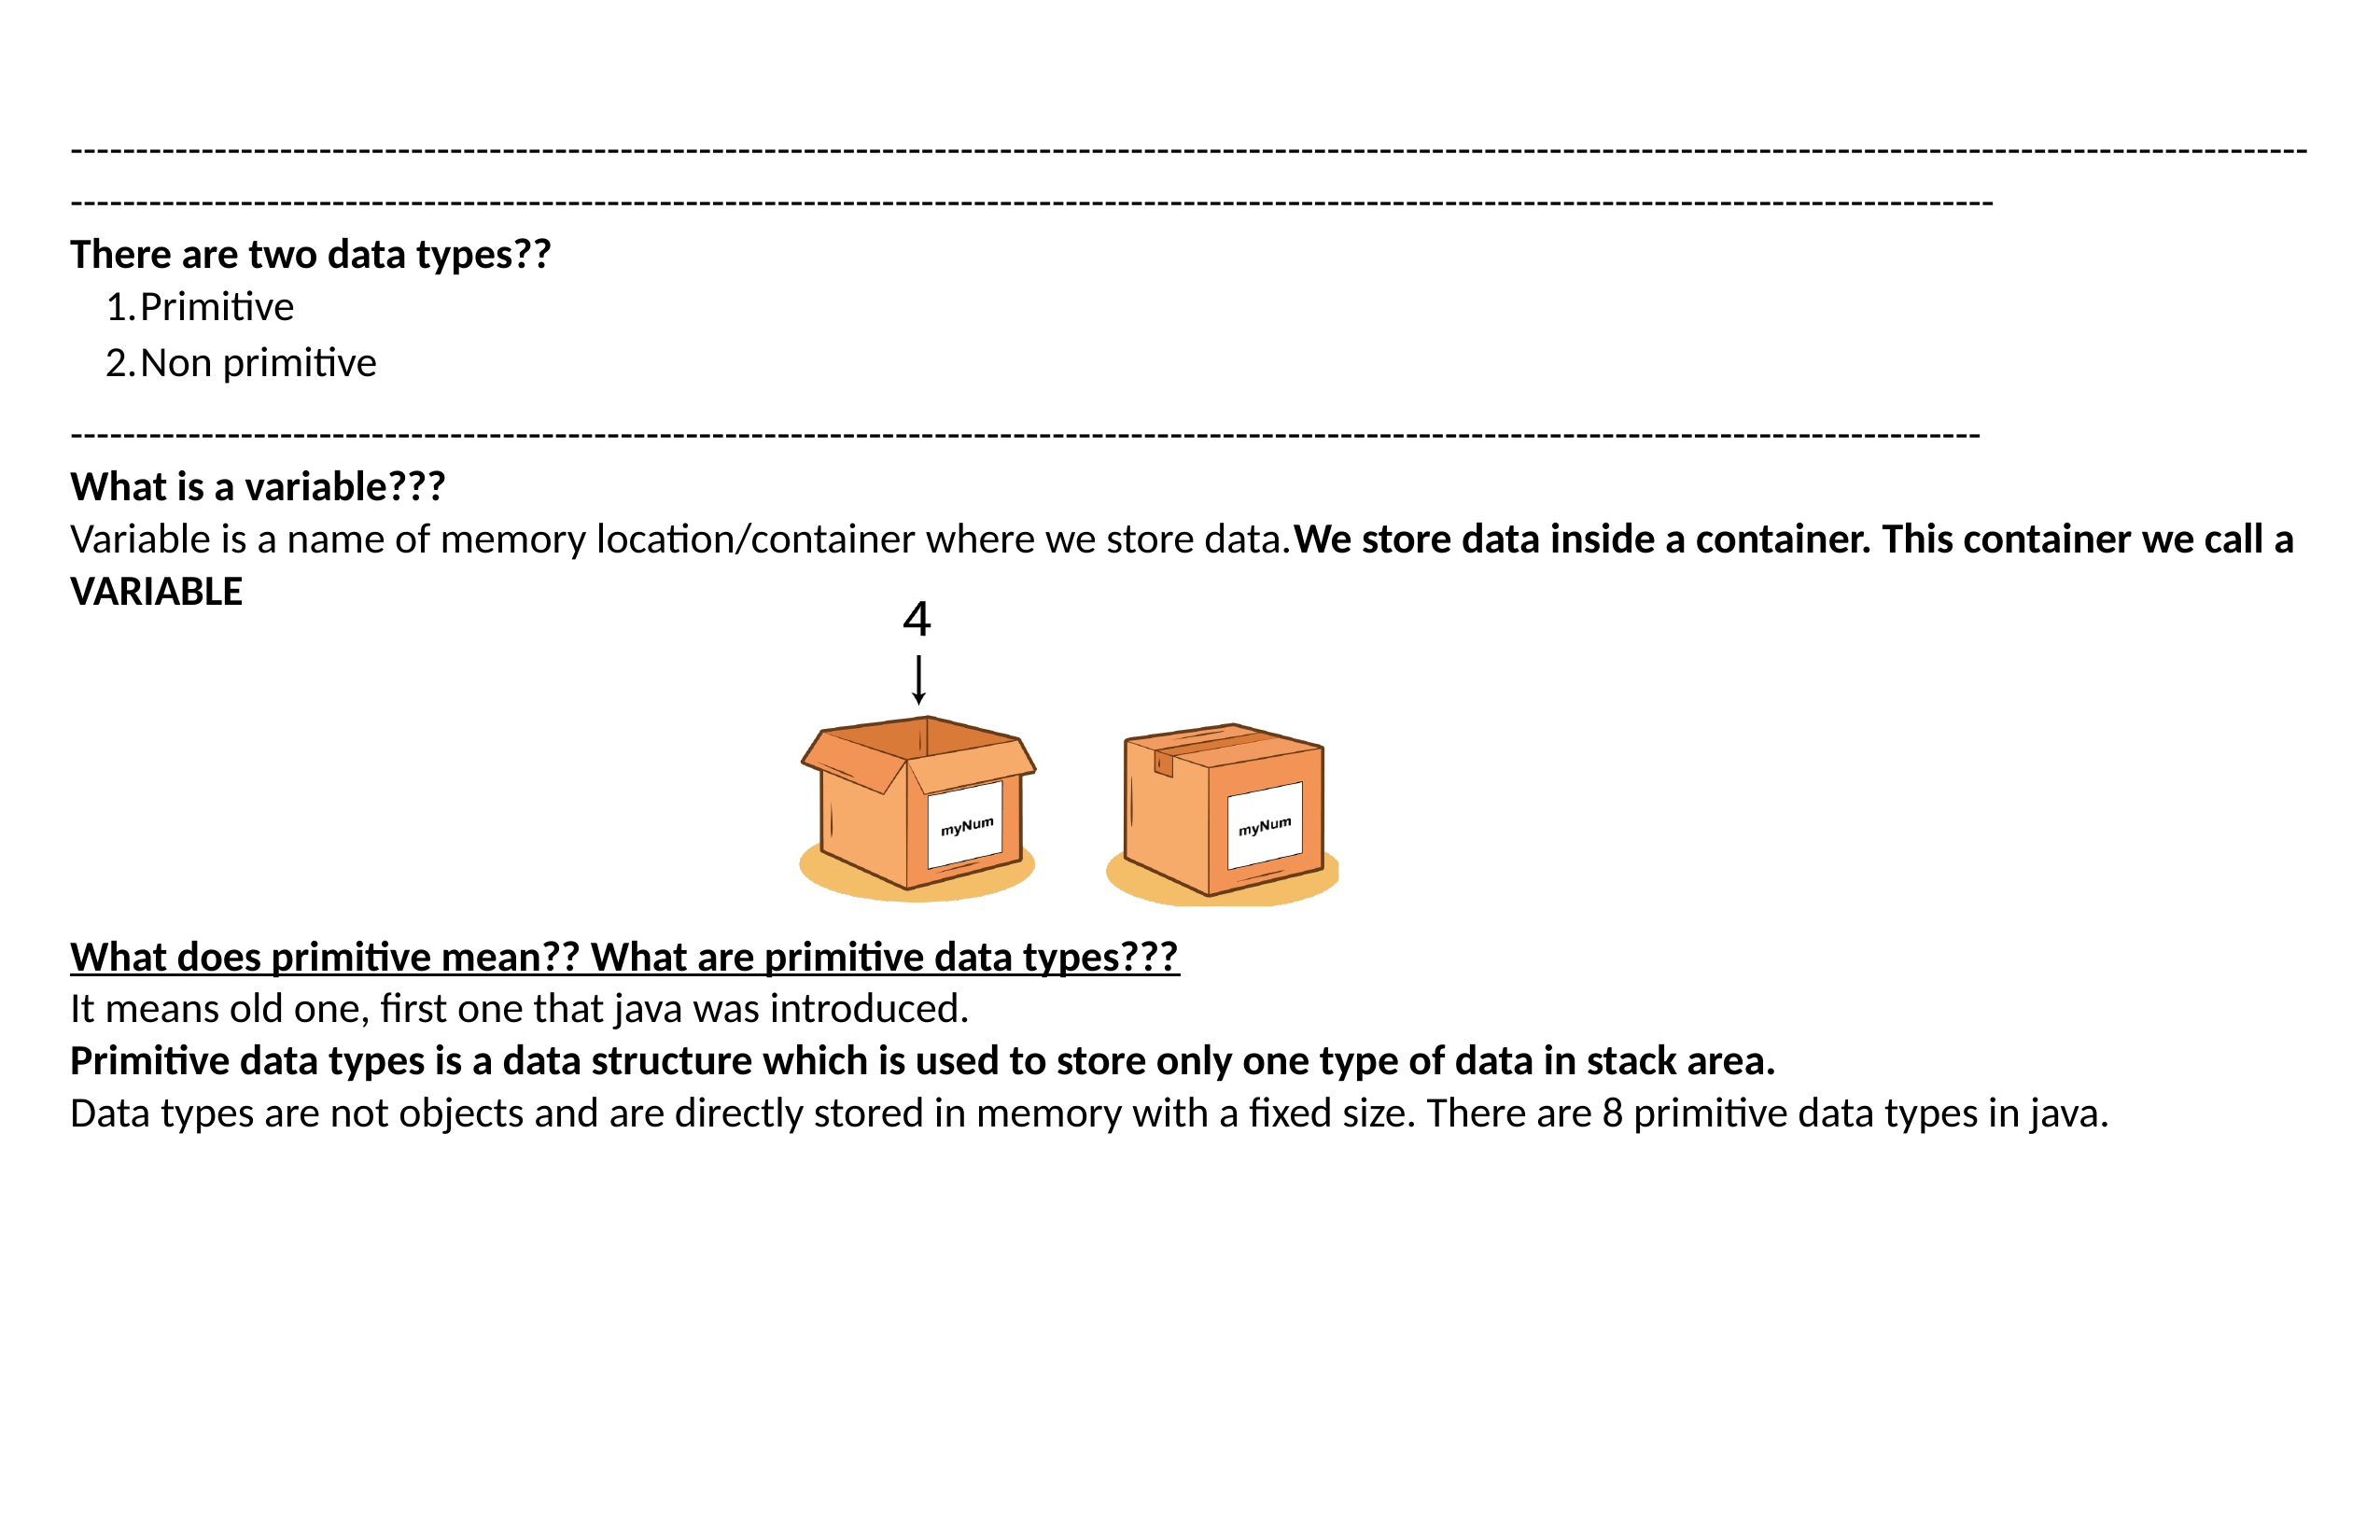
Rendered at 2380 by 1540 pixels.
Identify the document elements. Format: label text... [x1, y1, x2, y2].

text Variable is a name of memory location/container where we store data.We store data inside a container. This container we call a VARIABLE [70, 511, 2310, 616]
text Data types are not objects and are directly stored in memory with a fixed size. There are 8 primitive data types in java. [70, 1085, 2310, 1138]
text Primitive data types is a data structure which is used to store only one type of data in stack area. [70, 1033, 2310, 1085]
text -------------------------------------------------------------------------------------------------------------------------------------------------- [70, 407, 2310, 459]
text There are two data types?? [70, 227, 2310, 279]
text ------------------------------------------------------------------------------------------------------------------------------------------------------------------------------------------------------------------------------------------------------------------------------------------------------------------------------ [70, 122, 2310, 227]
picture [799, 594, 1338, 906]
list Non primitive [105, 335, 2310, 387]
text It means old one, first one that java was introduced. [70, 981, 2310, 1033]
text What does primitive mean?? What are primitive data types??? [70, 929, 2310, 981]
text What is a variable??? [70, 459, 2310, 511]
list Primitive [105, 279, 2310, 331]
